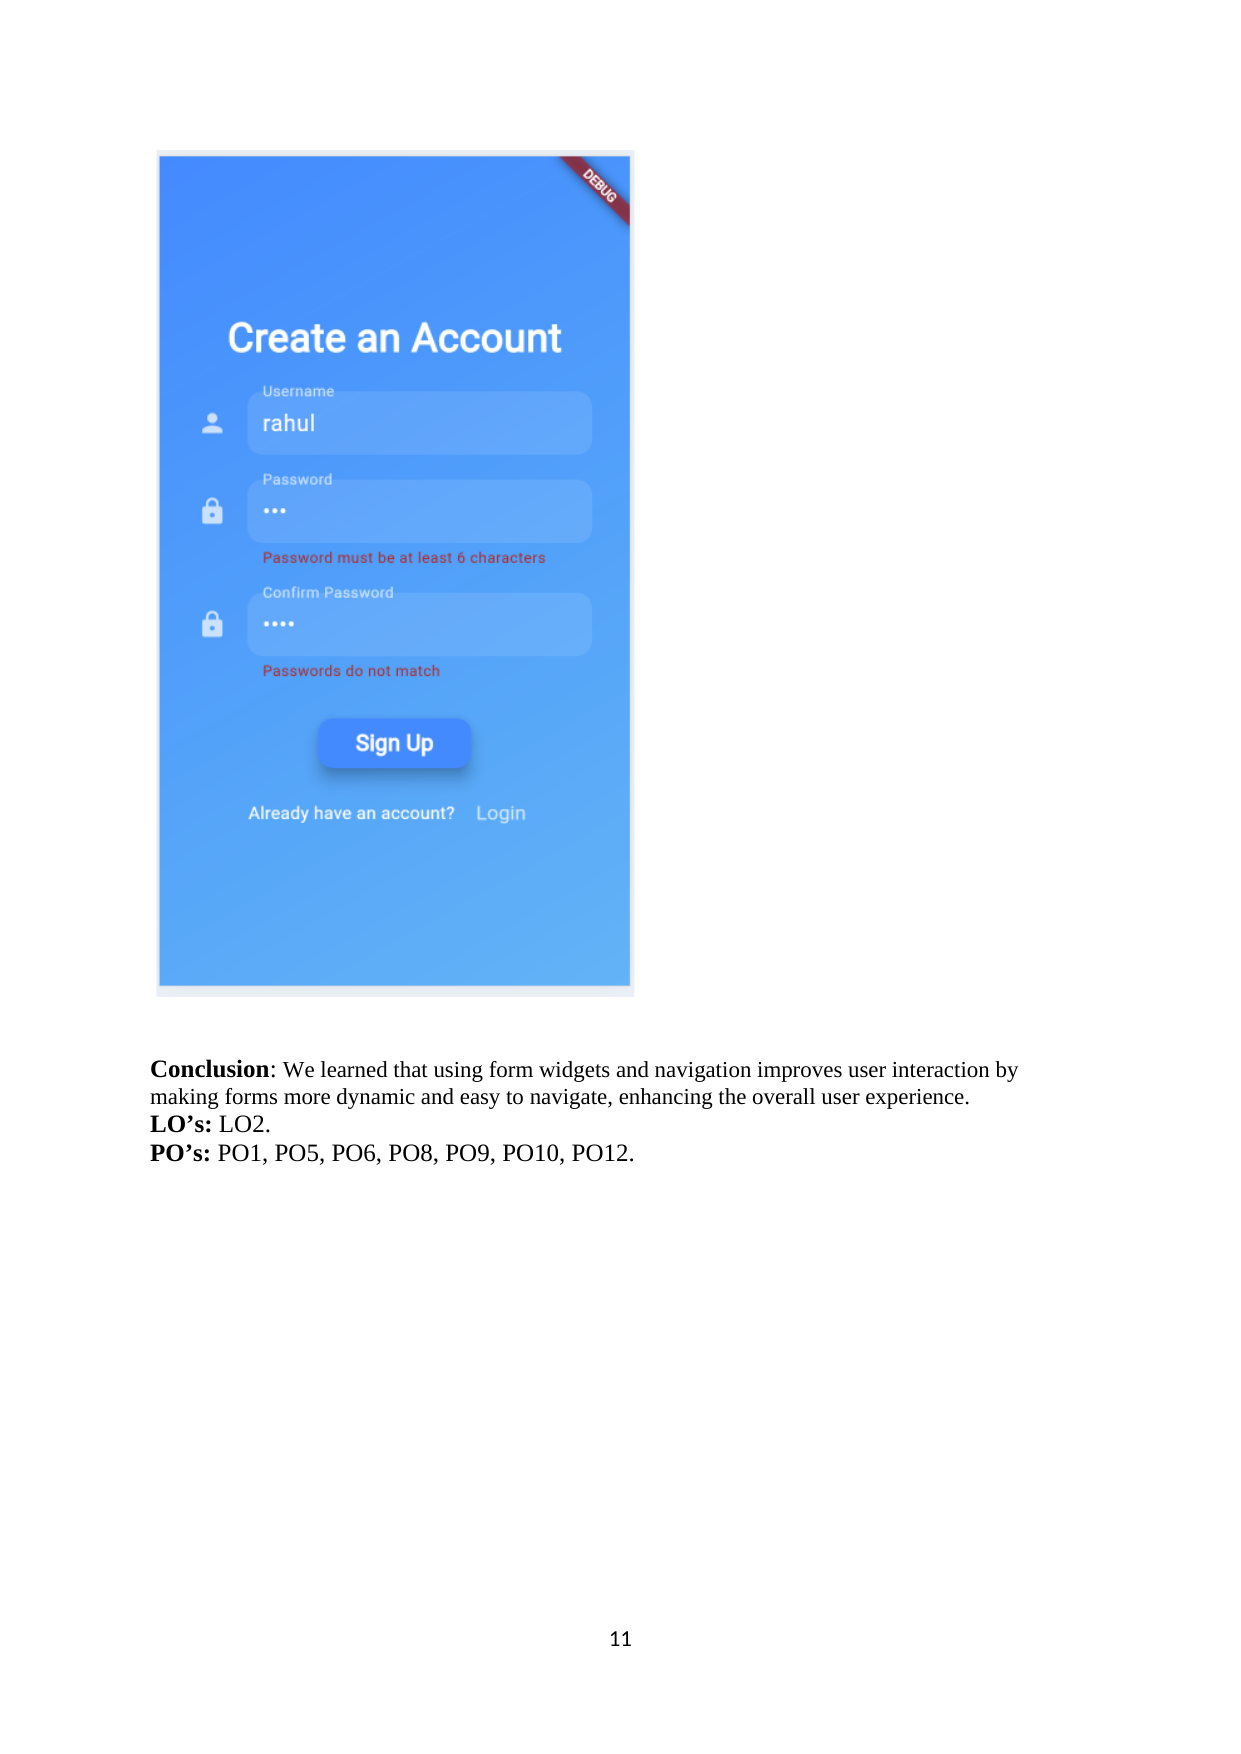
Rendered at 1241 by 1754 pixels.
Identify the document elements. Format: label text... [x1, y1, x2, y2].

picture [156, 150, 635, 997]
text Conclusion: We learned that using form widgets and navigation improves user interaction by making forms more dynamic and easy to navigate, enhancing the overall user experience. [150, 1054, 1090, 1109]
text LO’s: LO2. [150, 1109, 1090, 1138]
text PO’s: PO1, PO5, PO6, PO8, PO9, PO10, PO12. [150, 1138, 1090, 1167]
